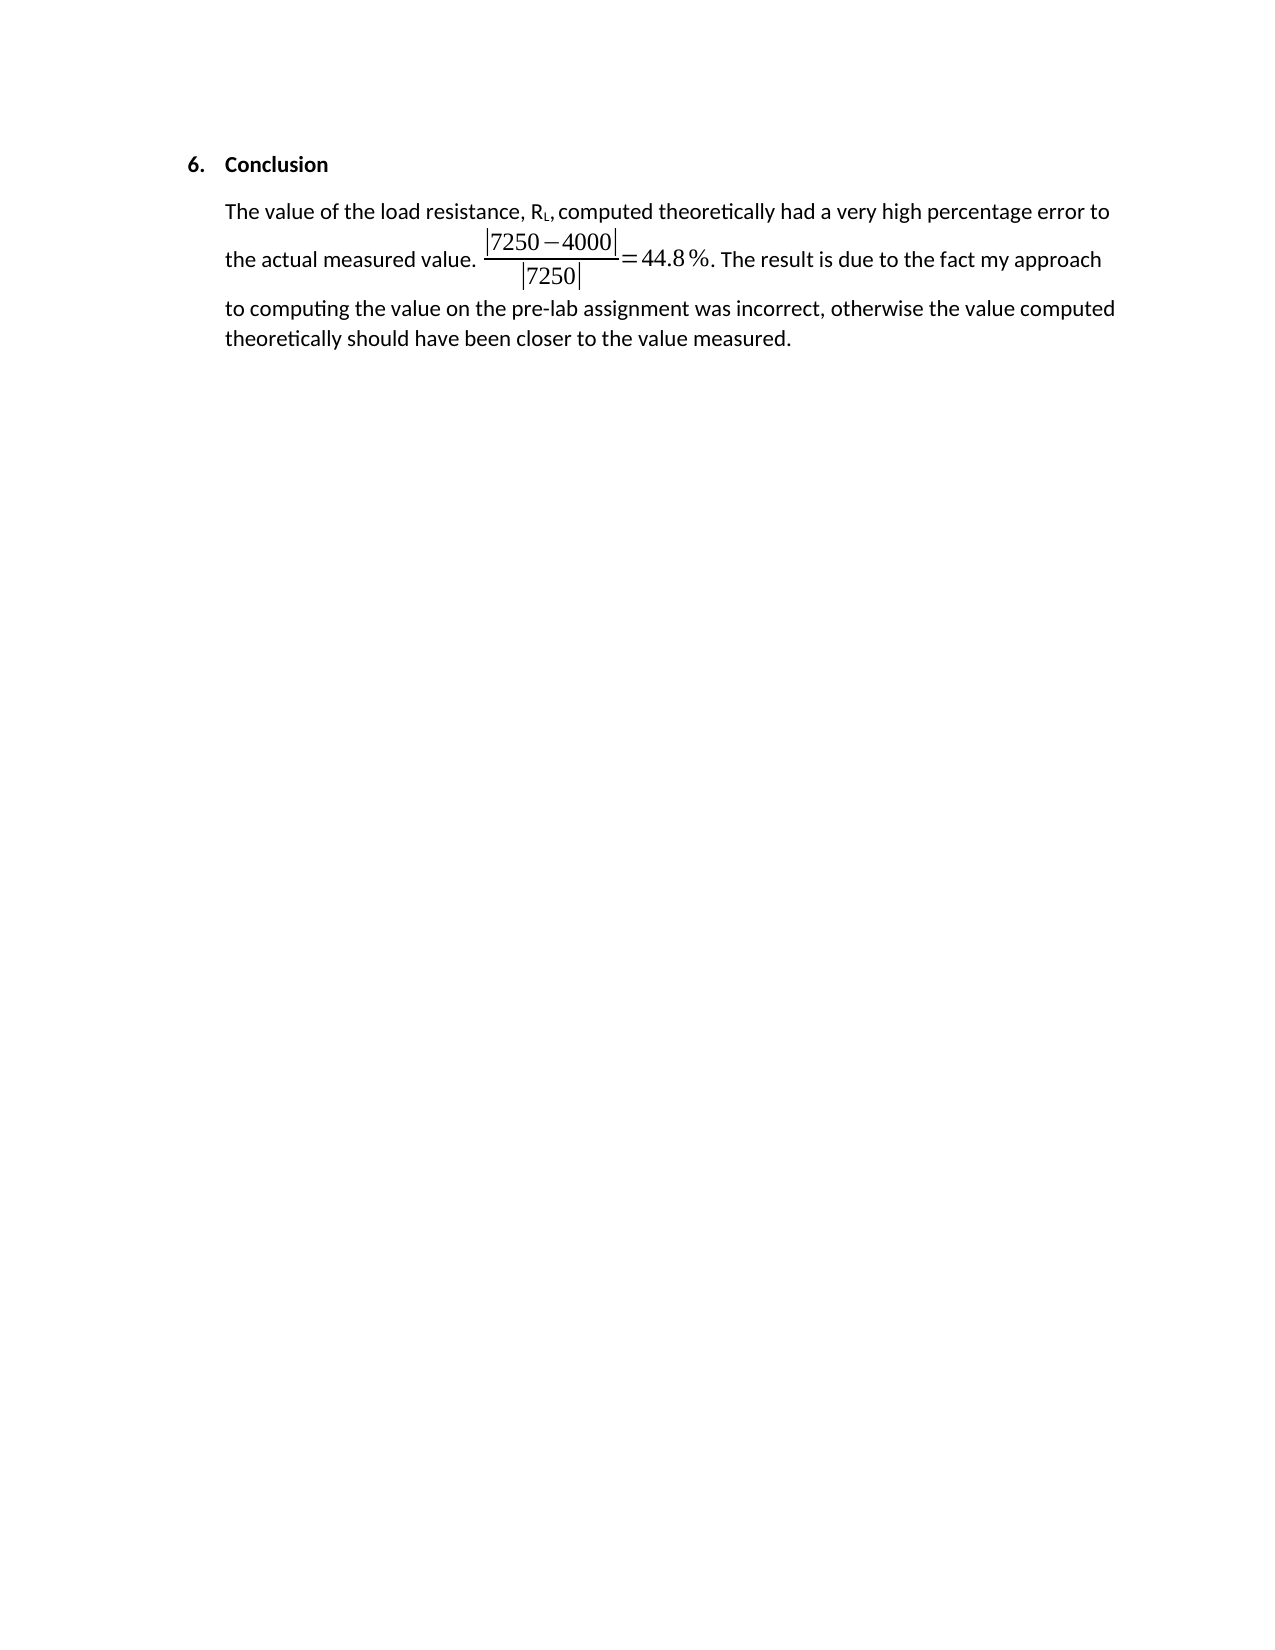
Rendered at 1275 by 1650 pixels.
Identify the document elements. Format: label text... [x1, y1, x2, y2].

list Conclusion [187, 150, 1125, 178]
text The value of the load resistance, RL, computed theoretically had a very high percentage error to the actual measured value. . The result is due to the fact my approach to computing the value on the pre-lab assignment was incorrect, otherwise the value computed theoretically should have been closer to the value measured. [225, 197, 1125, 352]
